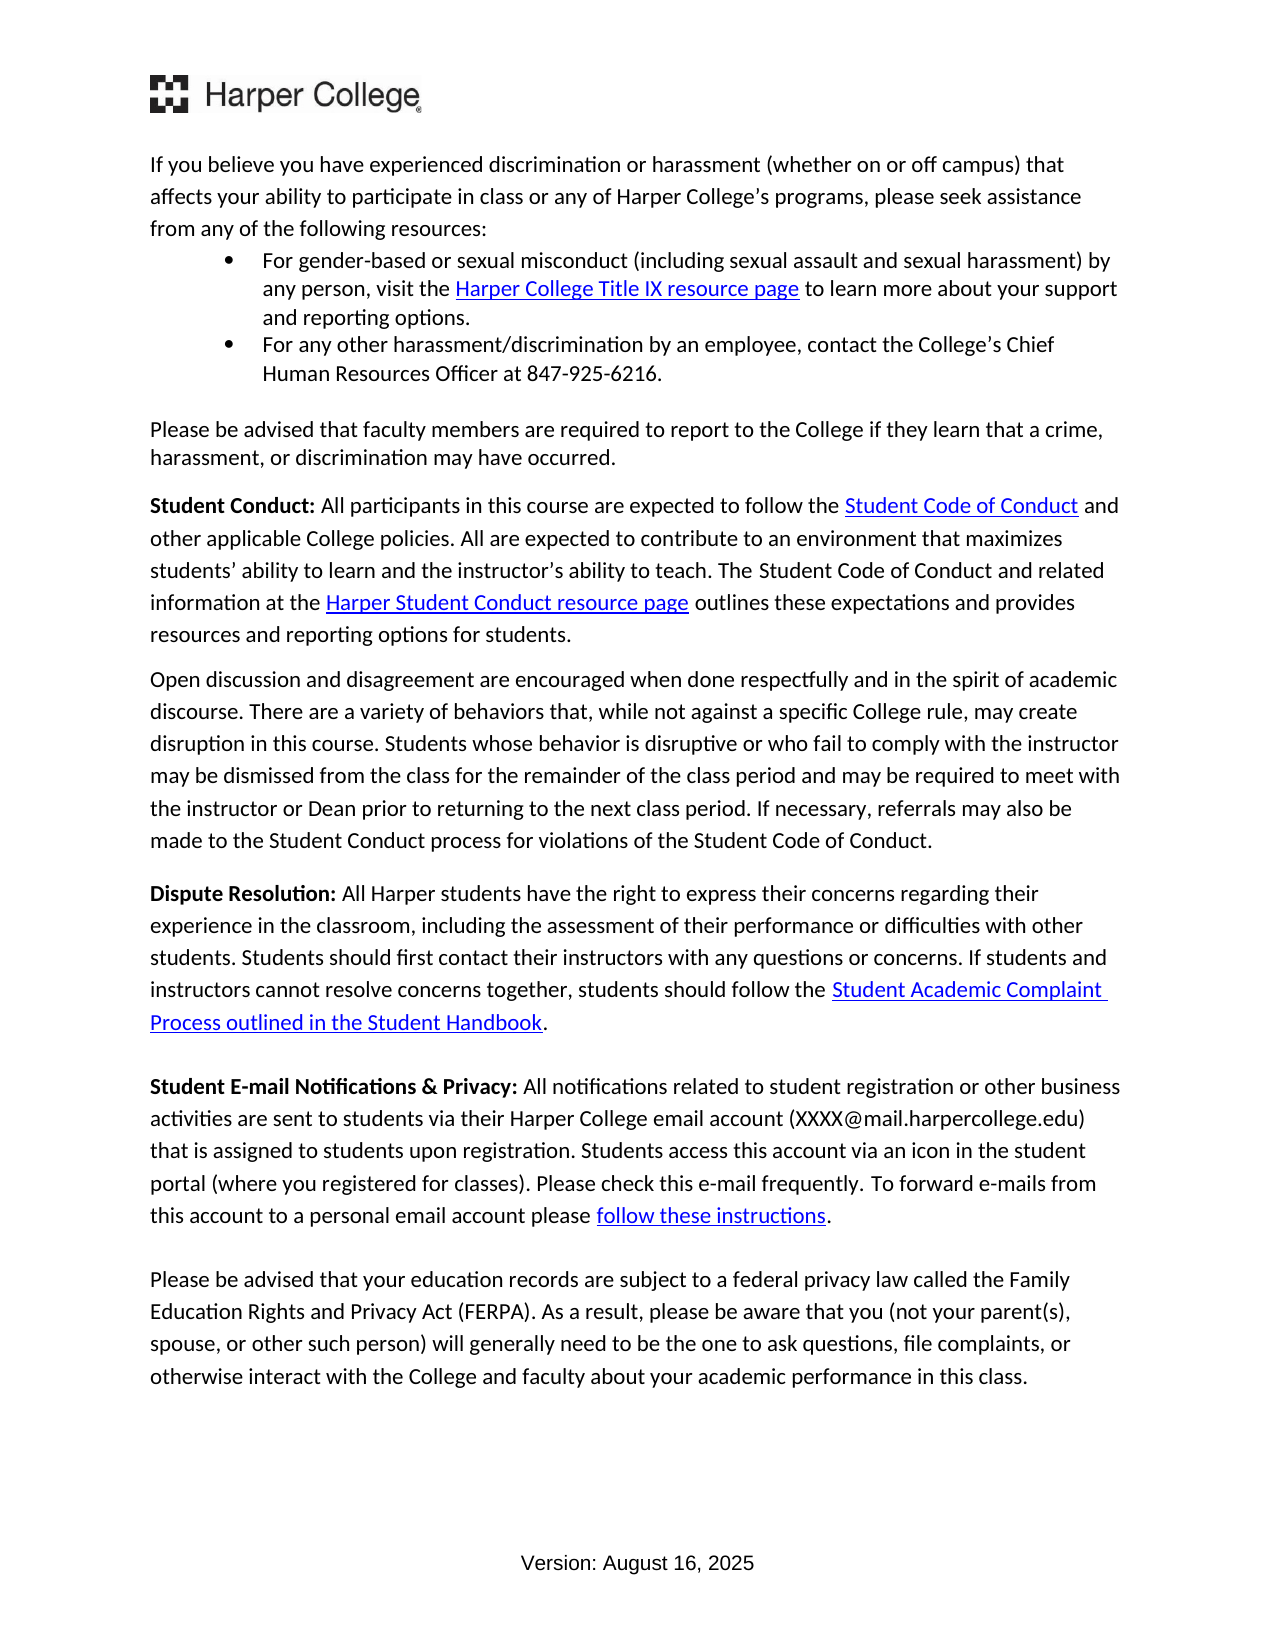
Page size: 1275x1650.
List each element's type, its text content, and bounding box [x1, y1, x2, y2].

text Please be advised that faculty members are required to report to the College if they learn that a crime, harassment, or discrimination may have occurred. [150, 415, 1125, 471]
subtitle Student Conduct: All participants in this course are expected to follow the Student Code of Conduct and other applicable College policies. All are expected to contribute to an environment that maximizes students’ ability to learn and the instructor’s ability to teach. The Student Code of Conduct and related information at the Harper Student Conduct resource page outlines these expectations and provides resources and reporting options for students. [150, 492, 1125, 648]
text Open discussion and disagreement are encouraged when done respectfully and in the spirit of academic discourse. There are a variety of behaviors that, while not against a specific College rule, may create disruption in this course. Students whose behavior is disruptive or who fail to comply with the instructor may be dismissed from the class for the remainder of the class period and may be required to meet with the instructor or Dean prior to returning to the next class period. If necessary, referrals may also be made to the Student Conduct process for violations of the Student Code of Conduct. [150, 665, 1125, 854]
text Student E-mail Notifications & Privacy: All notifications related to student registration or other business activities are sent to students via their Harper College email account (XXXX@mail.harpercollege.edu) that is assigned to students upon registration. Students access this account via an icon in the student portal (where you registered for classes). Please check this e-mail frequently. To forward e-mails from this account to a personal email account please follow these instructions. [150, 1072, 1125, 1229]
text Dispute Resolution: All Harper students have the right to express their concerns regarding their experience in the classroom, including the assessment of their performance or difficulties with other students. Students should first contact their instructors with any questions or concerns. If students and instructors cannot resolve concerns together, students should follow the Student Academic Complaint Process outlined in the Student Handbook. [150, 879, 1125, 1036]
text Please be advised that your education records are subject to a federal privacy law called the Family Education Rights and Privacy Act (FERPA). As a result, please be aware that you (not your parent(s), spouse, or other such person) will generally need to be the one to ask questions, file complaints, or otherwise interact with the College and faculty about your academic performance in this class. [150, 1265, 1125, 1390]
picture [150, 75, 422, 113]
list For gender-based or sexual misconduct (including sexual assault and sexual harassment) by any person, visit the Harper College Title IX resource page to learn more about your support and reporting options. [225, 247, 1125, 331]
list For any other harassment/discrimination by an employee, contact the College’s Chief Human Resources Officer at 847-925-6216. [225, 331, 1125, 387]
text If you believe you have experienced discrimination or harassment (whether on or off campus) that affects your ability to participate in class or any of Harper College’s programs, please seek assistance from any of the following resources: [150, 150, 1125, 242]
